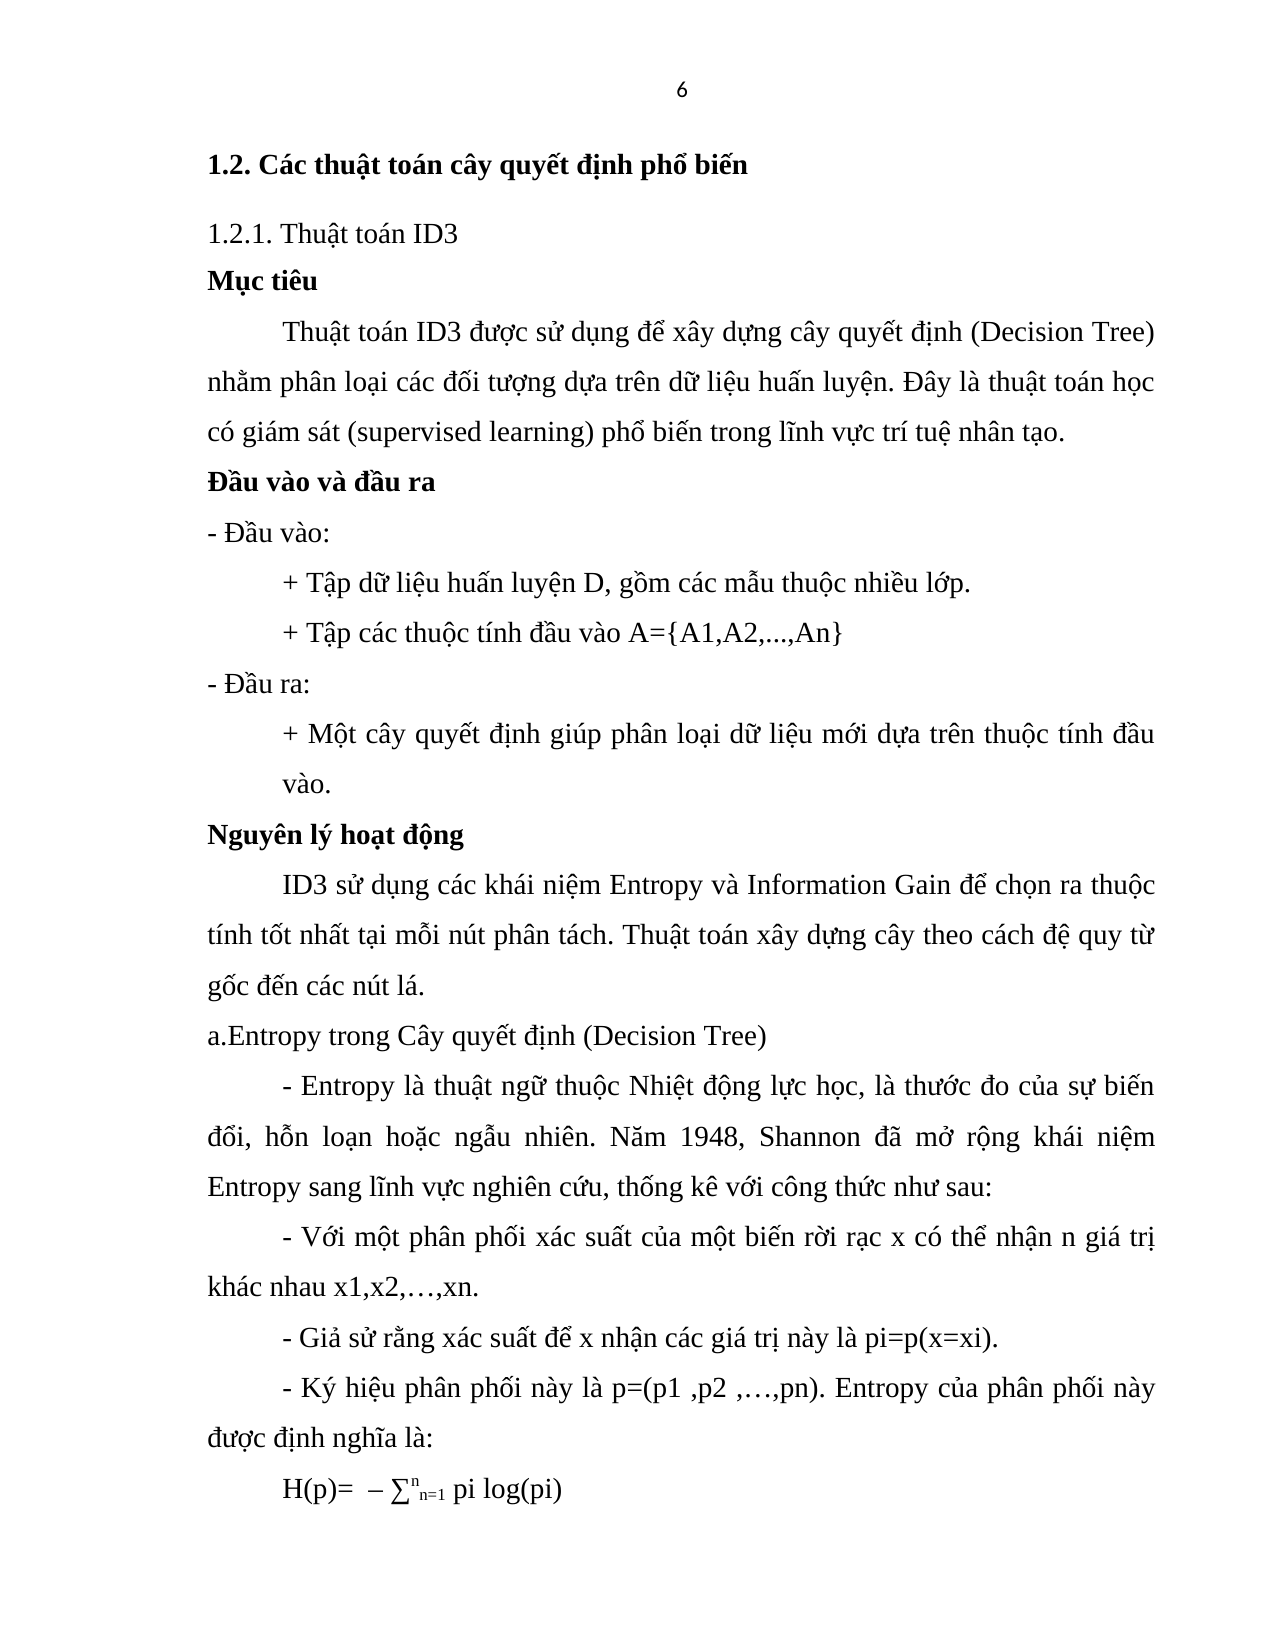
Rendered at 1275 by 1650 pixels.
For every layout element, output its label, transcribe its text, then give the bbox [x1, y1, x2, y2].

text + Một cây quyết định giúp phân loại dữ liệu mới dựa trên thuộc tính đầu vào. [282, 716, 1156, 800]
text - Giả sử rằng xác suất để x nhận các giá trị này là pi=p(x=xi). [207, 1320, 1156, 1353]
text - Ký hiệu phân phối này là p=(p1 ,p2 ,…,pn). Entropy của phân phối này được định nghĩa là: [207, 1370, 1156, 1454]
text a.Entropy trong Cây quyết định (Decision Tree) [207, 1018, 1156, 1052]
text Nguyên lý hoạt động [207, 817, 1156, 850]
text - Đầu ra: [207, 666, 1156, 699]
text Thuật toán ID3 được sử dụng để xây dựng cây quyết định (Decision Tree) nhằm phân loại các đối tượng dựa trên dữ liệu huấn luyện. Đây là thuật toán học có giám sát (supervised learning) phổ biến trong lĩnh vực trí tuệ nhân tạo. [207, 314, 1156, 448]
text Đầu vào và đầu ra [207, 464, 1156, 498]
text - Entropy là thuật ngữ thuộc Nhiệt động lực học, là thước đo của sự biến đổi, hỗn loạn hoặc ngẫu nhiên. Năm 1948, Shannon đã mở rộng khái niệm Entropy sang lĩnh vực nghiên cứu, thống kê với công thức như sau: [207, 1068, 1156, 1202]
text + Tập dữ liệu huấn luyện D, gồm các mẫu thuộc nhiều lớp. [207, 565, 1156, 599]
text ID3 sử dụng các khái niệm Entropy và Information Gain để chọn ra thuộc tính tốt nhất tại mỗi nút phân tách. Thuật toán xây dựng cây theo cách đệ quy từ gốc đến các nút lá. [207, 867, 1156, 1001]
subtitle 1.2. Các thuật toán cây quyết định phổ biến [207, 147, 1156, 181]
text - Đầu vào: [207, 515, 1156, 548]
text Mục tiêu [207, 263, 1156, 297]
subtitle 1.2.1. Thuật toán ID3 [207, 216, 1156, 250]
text - Với một phân phối xác suất của một biến rời rạc x có thể nhận n giá trị khác nhau x1,x2,…,xn. [207, 1219, 1156, 1303]
text H(p)= – ∑nn=1 pi log(pi) [207, 1471, 1156, 1504]
text + Tập các thuộc tính đầu vào A={A1,A2,...,An} [207, 616, 1156, 649]
